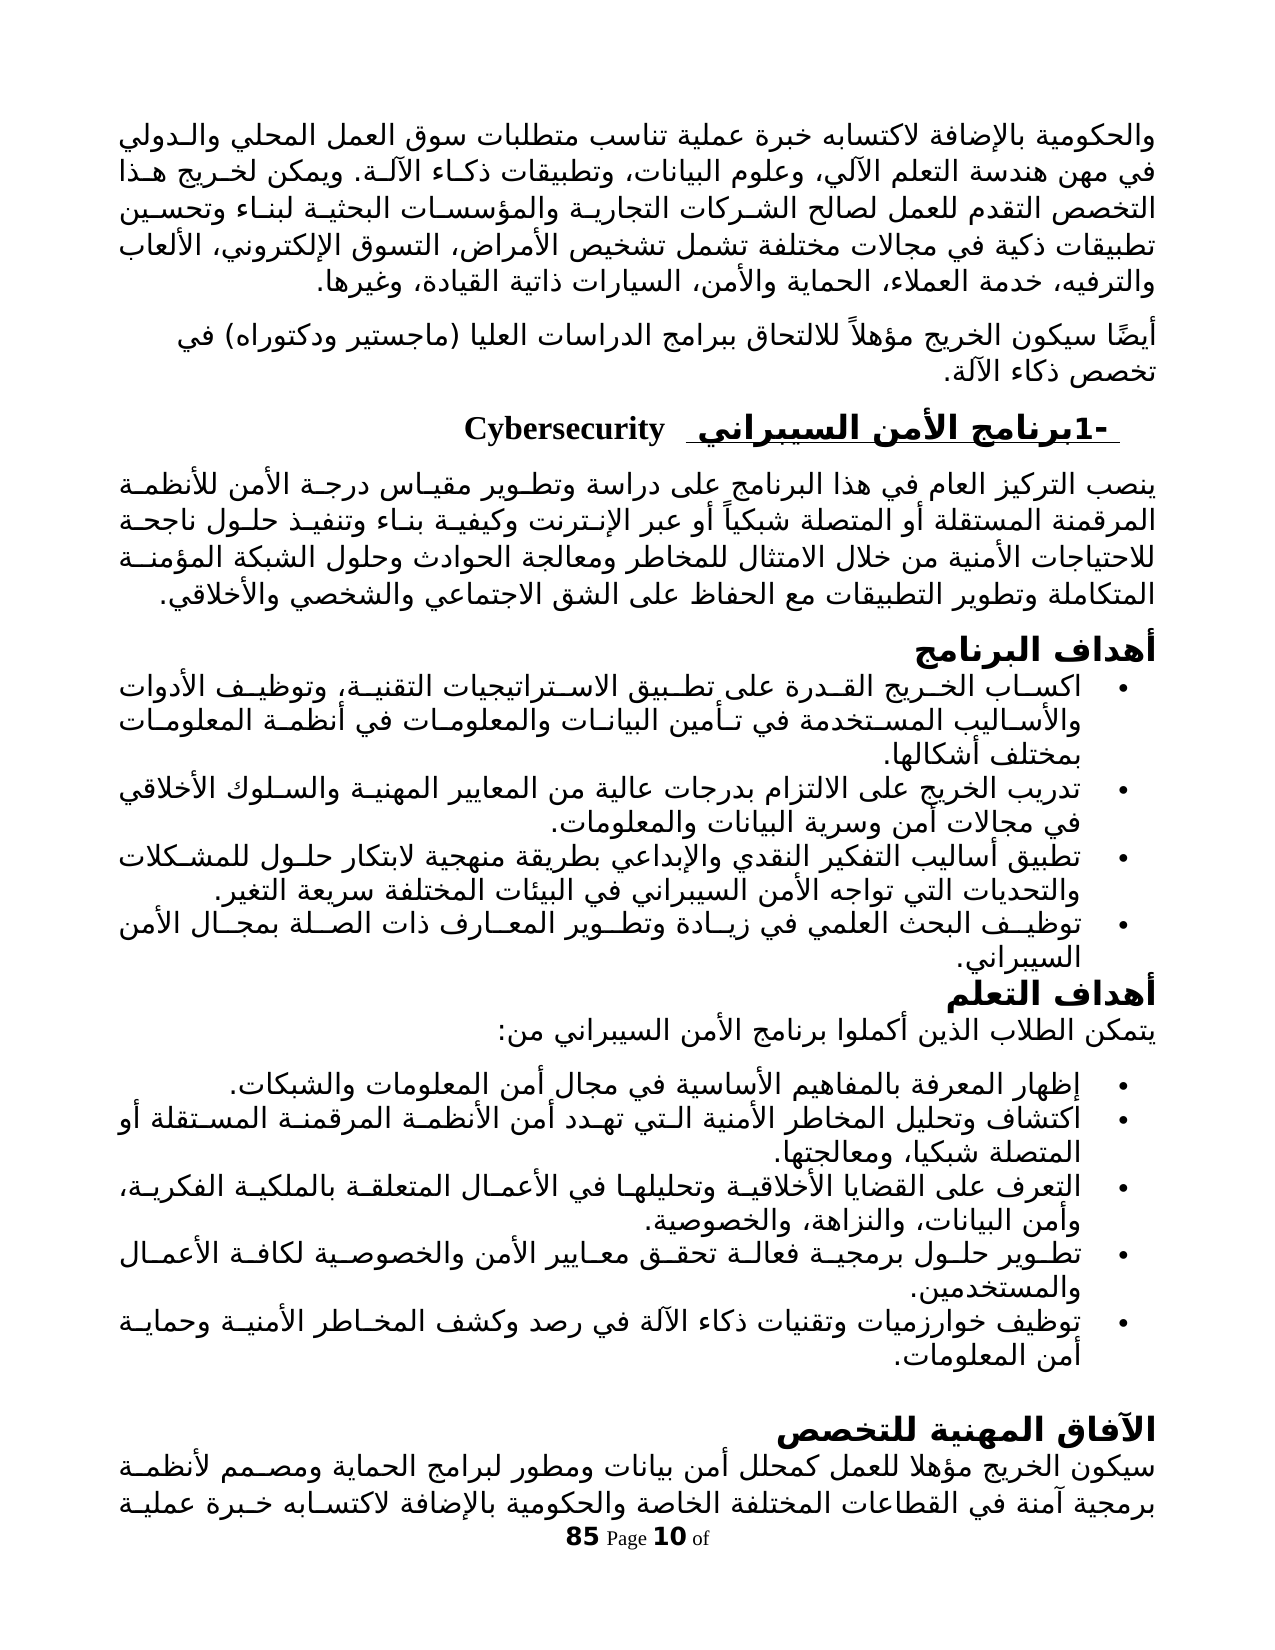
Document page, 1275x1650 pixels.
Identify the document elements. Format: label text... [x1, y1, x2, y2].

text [118, 118, 1157, 299]
text -1برنامج الأمن السيبراني Cybersecurity [118, 408, 1119, 447]
text أيضًا سيكون الخريج مؤهلاً للالتحاق ببرامج الدراسات العليا (ماجستير ودكتوراه) في تخصص ذكاء الآلة. [118, 318, 1157, 389]
list اكساب الخريج القدرة على تطبيق الاستراتيجيات التقنية، وتوظيف الأدوات والأساليب المستخدمة في تأمين البيانات والمعلومات في أنظمة المعلومات بمختلف أشكالها. [118, 669, 1119, 771]
list توظيف خوارزميات وتقنيات ذكاء الآلة في رصد وكشف المخاطر الأمنية وحماية أمن المعلومات. [118, 1305, 1119, 1373]
list تدريب الخريج على الالتزام بدرجات عالية من المعايير المهنية والسلوك الأخلاقي في مجالات أمن وسرية البيانات والمعلومات. [118, 771, 1119, 839]
list تطوير حلول برمجية فعالة تحقق معايير الأمن والخصوصية لكافة الأعمال والمستخدمين. [118, 1237, 1119, 1305]
text ينصب التركيز العام في هذا البرنامج على دراسة وتطوير مقياس درجة الأمن للأنظمة المرقمنة المستقلة أو المتصلة شبكياً أو عبر الإنترنت وكيفية بناء وتنفيذ حلول ناجحة للاحتياجات الأمنية من خلال الامتثال للمخاطر ومعالجة الحوادث وحلول الشبكة المؤمنة المتكاملة وتطوير التطبيقات مع الحفاظ على الشق الاجتماعي والشخصي والأخلاقي. [118, 467, 1157, 611]
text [118, 1450, 1157, 1520]
list التعرف على القضايا الأخلاقية وتحليلها في الأعمال المتعلقة بالملكية الفكرية، وأمن البيانات، والنزاهة، والخصوصية. [118, 1169, 1119, 1237]
list إظهار المعرفة بالمفاهيم الأساسية في مجال أمن المعلومات والشبكات. [118, 1067, 1119, 1101]
text أهداف البرنامج [118, 630, 1157, 669]
list اكتشاف وتحليل المخاطر الأمنية التي تهدد أمن الأنظمة المرقمنة المستقلة أو المتصلة شبكيا، ومعالجتها. [118, 1101, 1119, 1169]
text الآفاق المهنية للتخصص [118, 1411, 1157, 1450]
text يتمكن الطلاب الذين أكملوا برنامج الأمن السيبراني من: [118, 1014, 1157, 1048]
text أهداف التعلم [118, 975, 1157, 1014]
list توظيف البحث العلمي في زيادة وتطوير المعارف ذات الصلة بمجال الأمن السيبراني. [118, 907, 1119, 975]
list تطبيق أساليب التفكير النقدي والإبداعي بطريقة منهجية لابتكار حلول للمشكلات والتحديات التي تواجه الأمن السيبراني في البيئات المختلفة سريعة التغير. [118, 839, 1119, 907]
